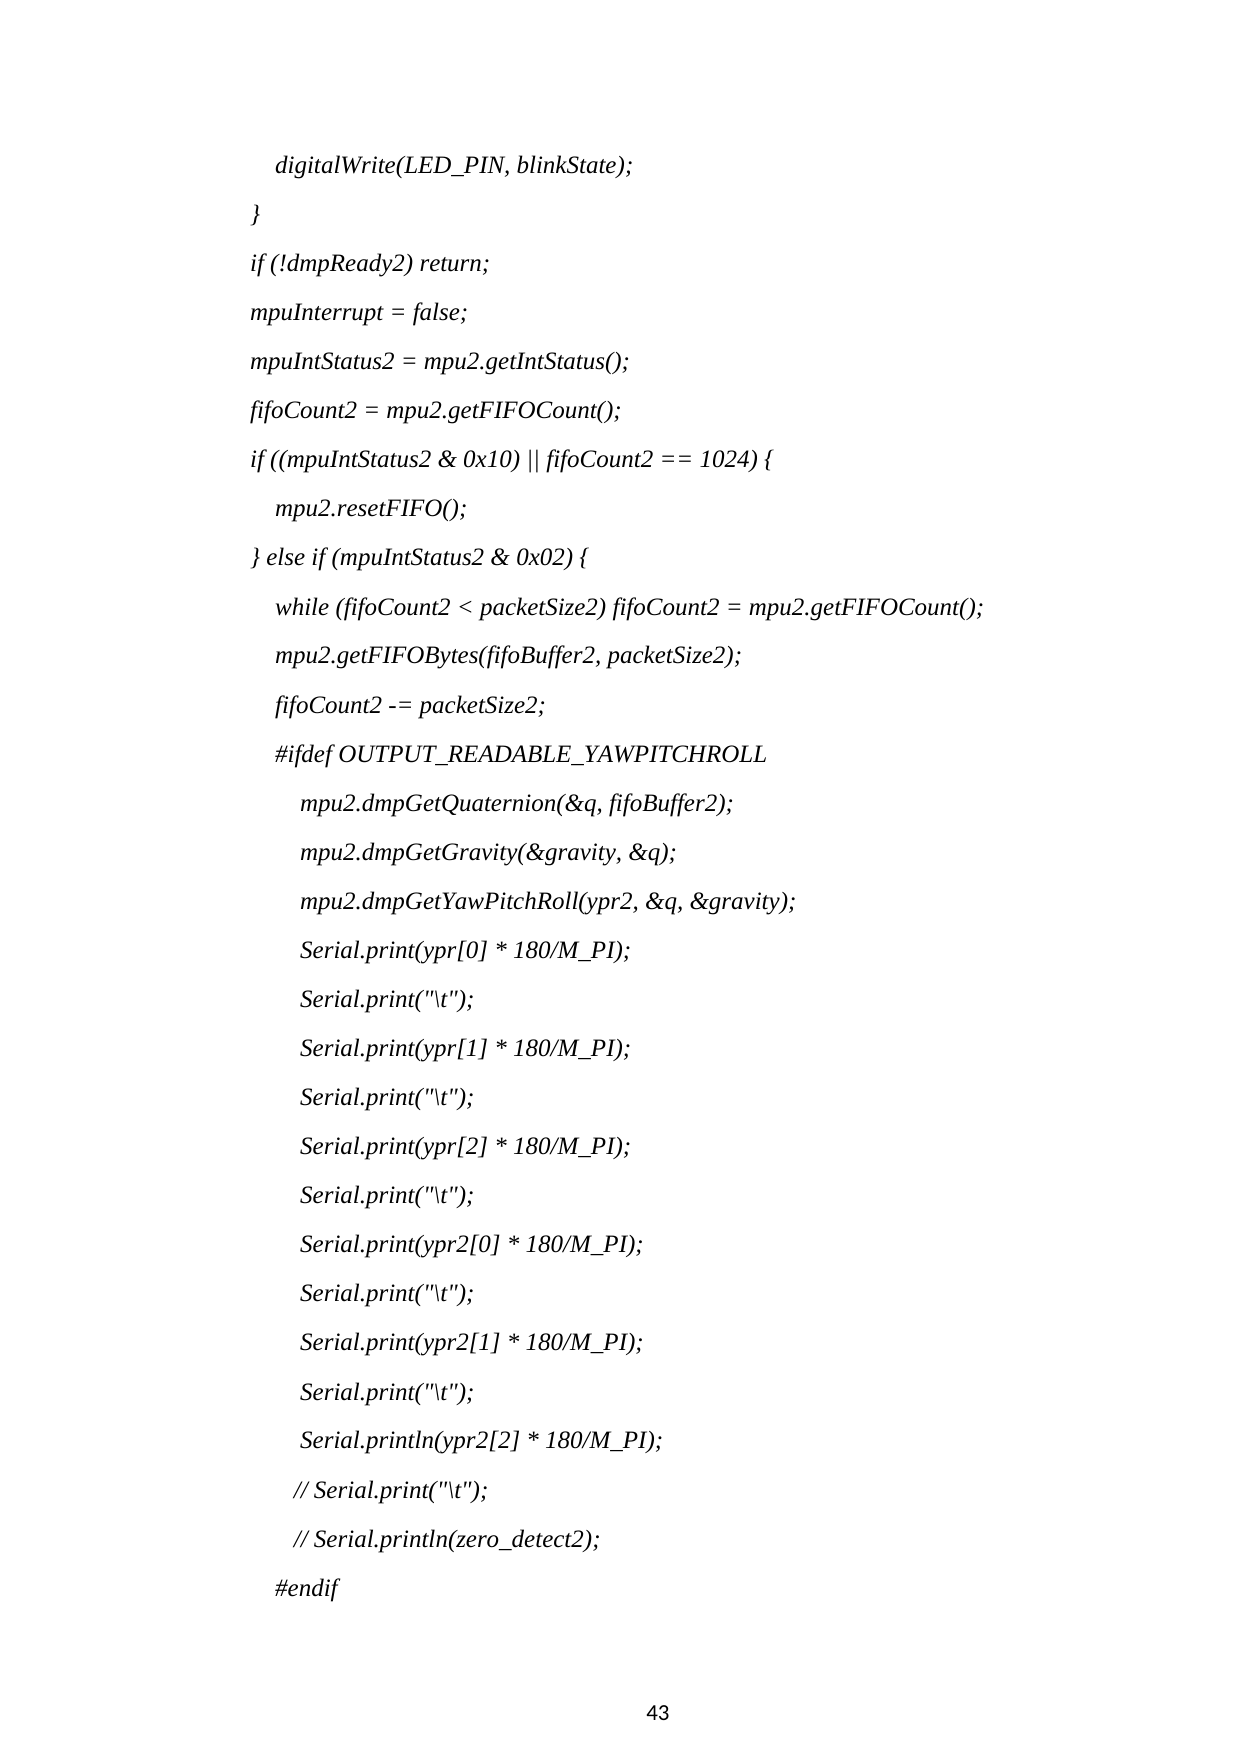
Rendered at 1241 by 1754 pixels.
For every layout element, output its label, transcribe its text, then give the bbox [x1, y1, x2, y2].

text Serial.print("\t"); [225, 1377, 1090, 1405]
text Serial.print("\t"); [225, 1180, 1090, 1209]
text while (fifoCount2 < packetSize2) fifoCount2 = mpu2.getFIFOCount(); [225, 592, 1090, 620]
text mpu2.dmpGetGravity(&gravity, &q); [225, 837, 1090, 866]
text Serial.print("\t"); [225, 1082, 1090, 1111]
text mpu2.dmpGetYawPitchRoll(ypr2, &q, &gravity); [225, 886, 1090, 915]
text if ((mpuIntStatus2 & 0x10) || fifoCount2 == 1024) { [225, 444, 1090, 473]
text // Serial.println(zero_detect2); [225, 1524, 1090, 1552]
text Serial.print("\t"); [225, 984, 1090, 1013]
text Serial.print(ypr2[1] * 180/M_PI); [225, 1327, 1090, 1356]
text fifoCount2 -= packetSize2; [225, 690, 1090, 718]
text Serial.print("\t"); [225, 1278, 1090, 1307]
text if (!dmpReady2) return; [225, 248, 1090, 277]
text fifoCount2 = mpu2.getFIFOCount(); [225, 395, 1090, 424]
text Serial.print(ypr[1] * 180/M_PI); [225, 1033, 1090, 1062]
text mpu2.dmpGetQuaternion(&q, fifoBuffer2); [225, 788, 1090, 817]
text // Serial.print("\t"); [225, 1475, 1090, 1503]
text mpuIntStatus2 = mpu2.getIntStatus(); [225, 346, 1090, 375]
text } else if (mpuIntStatus2 & 0x02) { [225, 542, 1090, 571]
text mpuInterrupt = false; [225, 297, 1090, 326]
text digitalWrite(LED_PIN, blinkState); [225, 150, 1090, 179]
text mpu2.getFIFOBytes(fifoBuffer2, packetSize2); [225, 641, 1090, 669]
text Serial.print(ypr2[0] * 180/M_PI); [225, 1229, 1090, 1258]
text Serial.print(ypr[2] * 180/M_PI); [225, 1131, 1090, 1160]
text #ifdef OUTPUT_READABLE_YAWPITCHROLL [225, 739, 1090, 767]
text Serial.println(ypr2[2] * 180/M_PI); [225, 1426, 1090, 1454]
text #endif [225, 1573, 1090, 1602]
text mpu2.resetFIFO(); [225, 493, 1090, 522]
text Serial.print(ypr[0] * 180/M_PI); [225, 935, 1090, 964]
text } [225, 199, 1090, 228]
